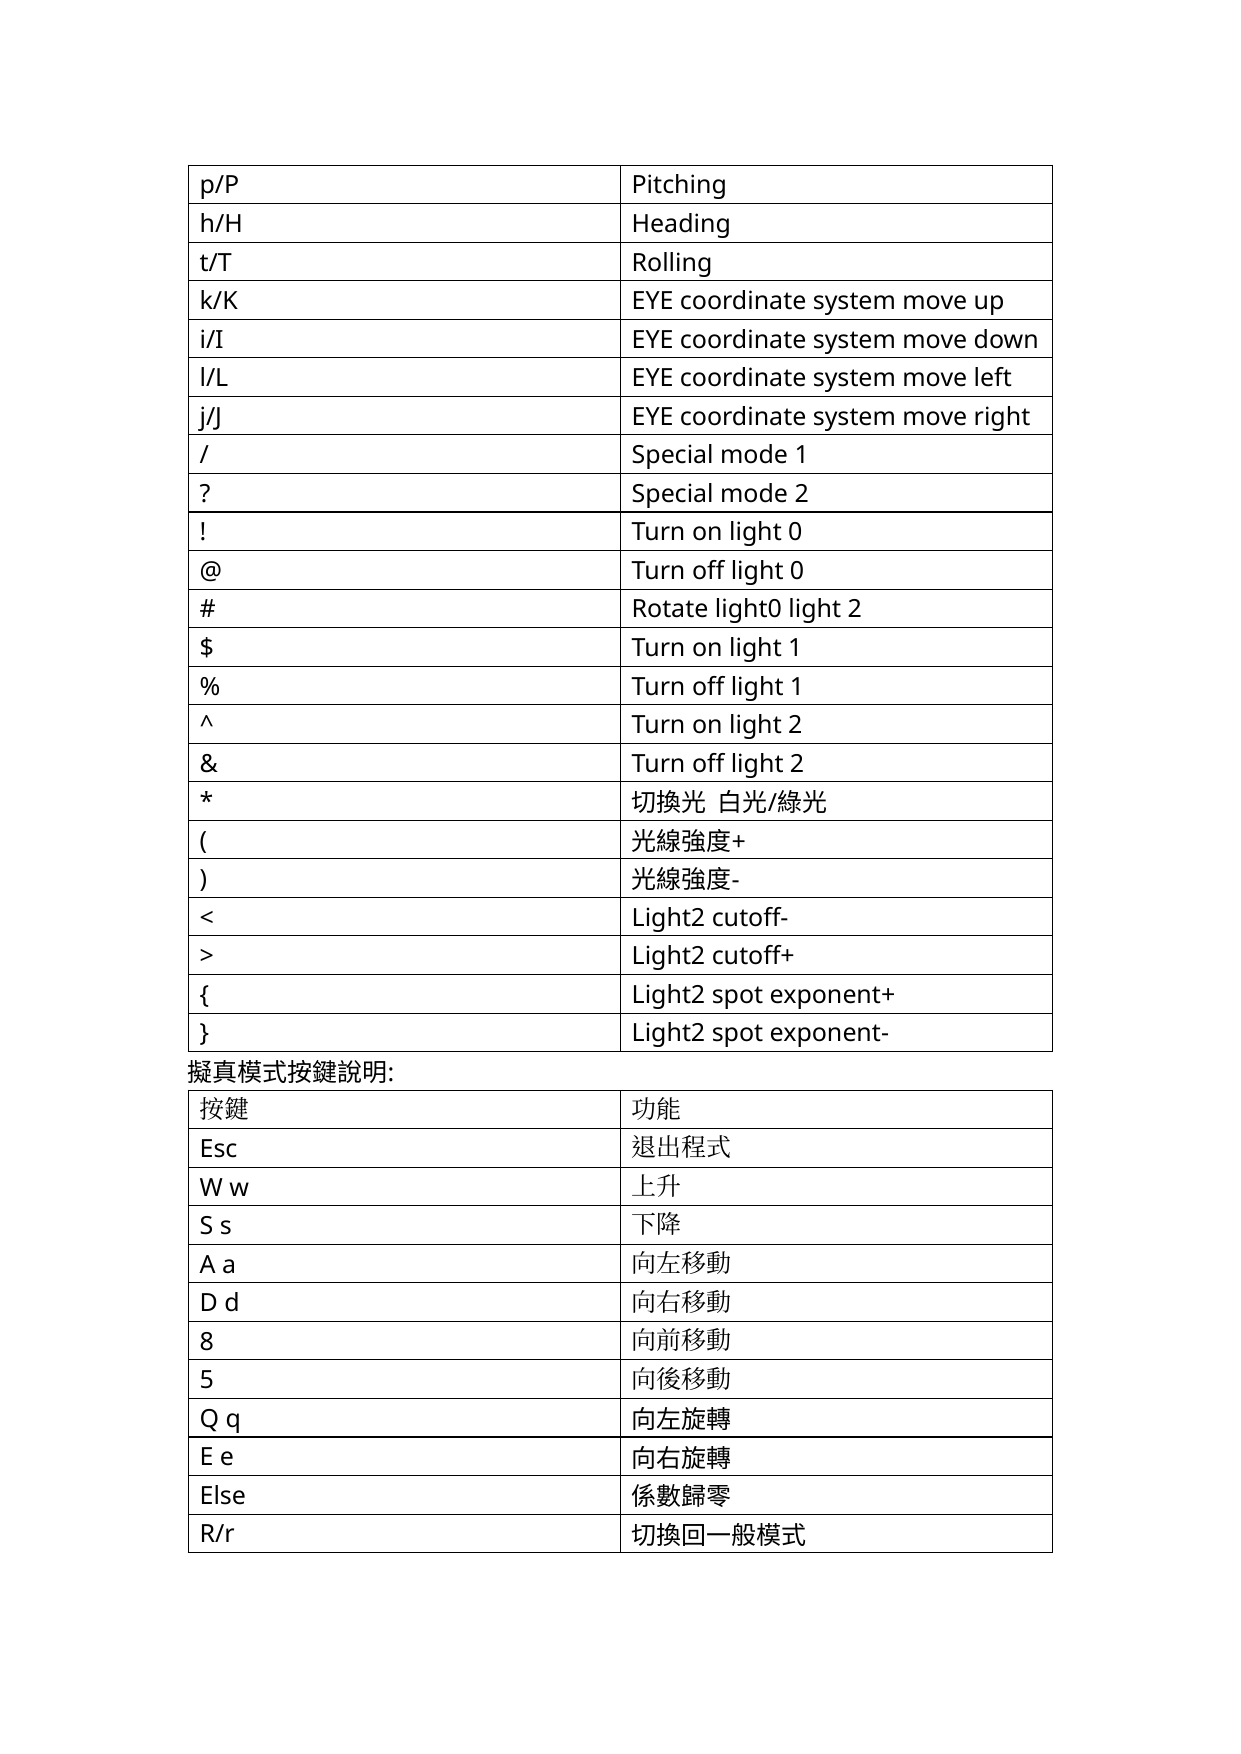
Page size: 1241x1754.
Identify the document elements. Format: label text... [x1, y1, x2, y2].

table_cell 向左移動 [621, 1245, 1052, 1282]
table_cell 向右移動 [621, 1283, 1052, 1321]
table_cell 切換光 白光/綠光 [621, 782, 1052, 820]
table_cell 5 [189, 1360, 620, 1398]
table_cell Special mode 2 [621, 474, 1052, 511]
table_cell ! [189, 513, 620, 550]
table_cell / [189, 435, 620, 473]
table_cell 光線強度- [621, 859, 1052, 897]
table_cell Turn on light 1 [621, 628, 1052, 666]
table_cell Rolling [621, 243, 1052, 280]
table_cell t/T [189, 243, 620, 280]
table_cell Turn on light 2 [621, 705, 1052, 743]
table_cell R/r [189, 1515, 620, 1552]
table_cell 向前移動 [621, 1322, 1052, 1359]
table_cell Light2 spot exponent+ [621, 975, 1052, 1012]
table_cell % [189, 667, 620, 704]
table_cell ) [189, 859, 620, 897]
table_cell EYE coordinate system move up [621, 281, 1052, 319]
table_cell k/K [189, 281, 620, 319]
table_cell Rotate light0 light 2 [621, 590, 1052, 627]
table_cell Light2 cutoff- [621, 898, 1052, 935]
table_cell $ [189, 628, 620, 666]
table_cell 上升 [621, 1168, 1052, 1205]
table_cell Esc [189, 1129, 620, 1167]
table_cell @ [189, 551, 620, 588]
table_cell < [189, 898, 620, 935]
table_header 功能 [621, 1091, 1052, 1128]
table_cell 向右旋轉 [621, 1438, 1052, 1475]
table_cell Else [189, 1476, 620, 1513]
table_cell 向後移動 [621, 1360, 1052, 1398]
table_cell 係數歸零 [621, 1476, 1052, 1513]
table_cell > [189, 936, 620, 974]
table_cell } [189, 1014, 620, 1051]
table_cell Turn off light 0 [621, 551, 1052, 588]
table_header 按鍵 [189, 1091, 620, 1128]
table_cell A a [189, 1245, 620, 1282]
table_cell l/L [189, 358, 620, 396]
table_cell ( [189, 821, 620, 858]
table_cell p/P [189, 166, 620, 203]
table_cell 8 [189, 1322, 620, 1359]
table_cell h/H [189, 204, 620, 242]
table_cell 光線強度+ [621, 821, 1052, 858]
table_cell E e [189, 1438, 620, 1475]
table_cell EYE coordinate system move down [621, 320, 1052, 357]
table_cell W w [189, 1168, 620, 1205]
table_cell Turn off light 1 [621, 667, 1052, 704]
table_cell { [189, 975, 620, 1012]
table_cell 向左旋轉 [621, 1399, 1052, 1436]
table_cell S s [189, 1206, 620, 1244]
table_cell 切換回一般模式 [621, 1515, 1052, 1552]
table_cell * [189, 782, 620, 820]
table_cell EYE coordinate system move right [621, 397, 1052, 434]
table_cell Heading [621, 204, 1052, 242]
table_cell D d [189, 1283, 620, 1321]
table_cell EYE coordinate system move left [621, 358, 1052, 396]
table_cell & [189, 744, 620, 781]
table_cell 下降 [621, 1206, 1052, 1244]
table_cell ^ [189, 705, 620, 743]
table_cell Light2 cutoff+ [621, 936, 1052, 974]
table_cell 退出程式 [621, 1129, 1052, 1167]
table_cell Pitching [621, 166, 1052, 203]
table_cell # [189, 590, 620, 627]
table_cell i/I [189, 320, 620, 357]
table_cell ? [189, 474, 620, 511]
table_cell j/J [189, 397, 620, 434]
table_cell Q q [189, 1399, 620, 1436]
table_cell Turn off light 2 [621, 744, 1052, 781]
text 擬真模式按鍵說明: [187, 1052, 1053, 1089]
table_cell Special mode 1 [621, 435, 1052, 473]
table_cell Turn on light 0 [621, 513, 1052, 550]
table_cell Light2 spot exponent- [621, 1014, 1052, 1051]
